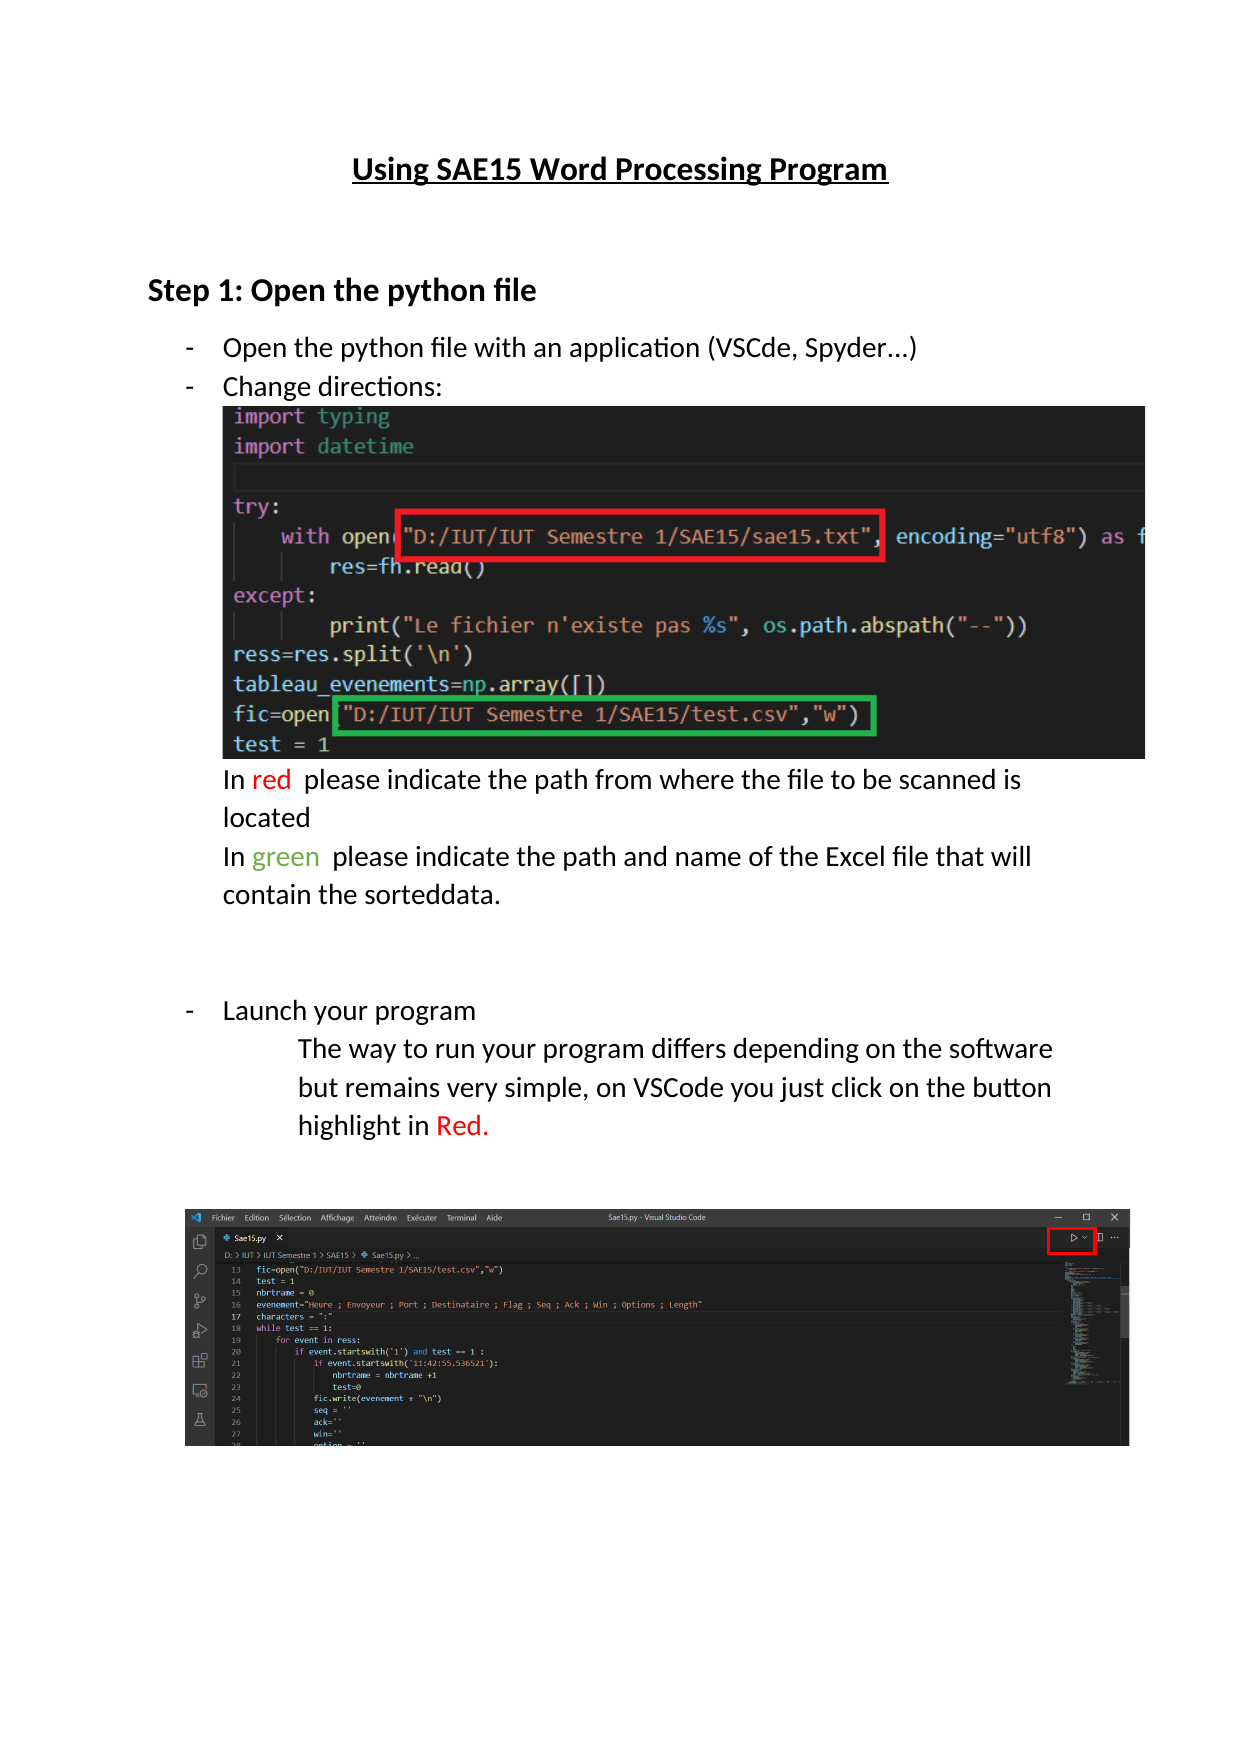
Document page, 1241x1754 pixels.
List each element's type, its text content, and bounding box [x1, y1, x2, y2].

list In green please indicate the path and name of the Excel file that will contain the sorteddata. [223, 838, 1093, 912]
list Open the python file with an application (VSCde, Spyder...) [185, 329, 1093, 365]
list Change directions: [185, 368, 1093, 403]
list Launch your program [185, 992, 1093, 1027]
list The way to run your program differs depending on the software but remains very simple, on VSCode you just click on the button highlight in Red. [298, 1030, 1093, 1143]
list In red please indicate the path from where the file to be scanned is located [223, 761, 1093, 835]
picture [185, 1209, 1130, 1446]
text Using SAE15 Word Processing Program [148, 148, 1093, 188]
text Step 1: Open the python file [148, 269, 1093, 309]
picture [222, 406, 1146, 759]
